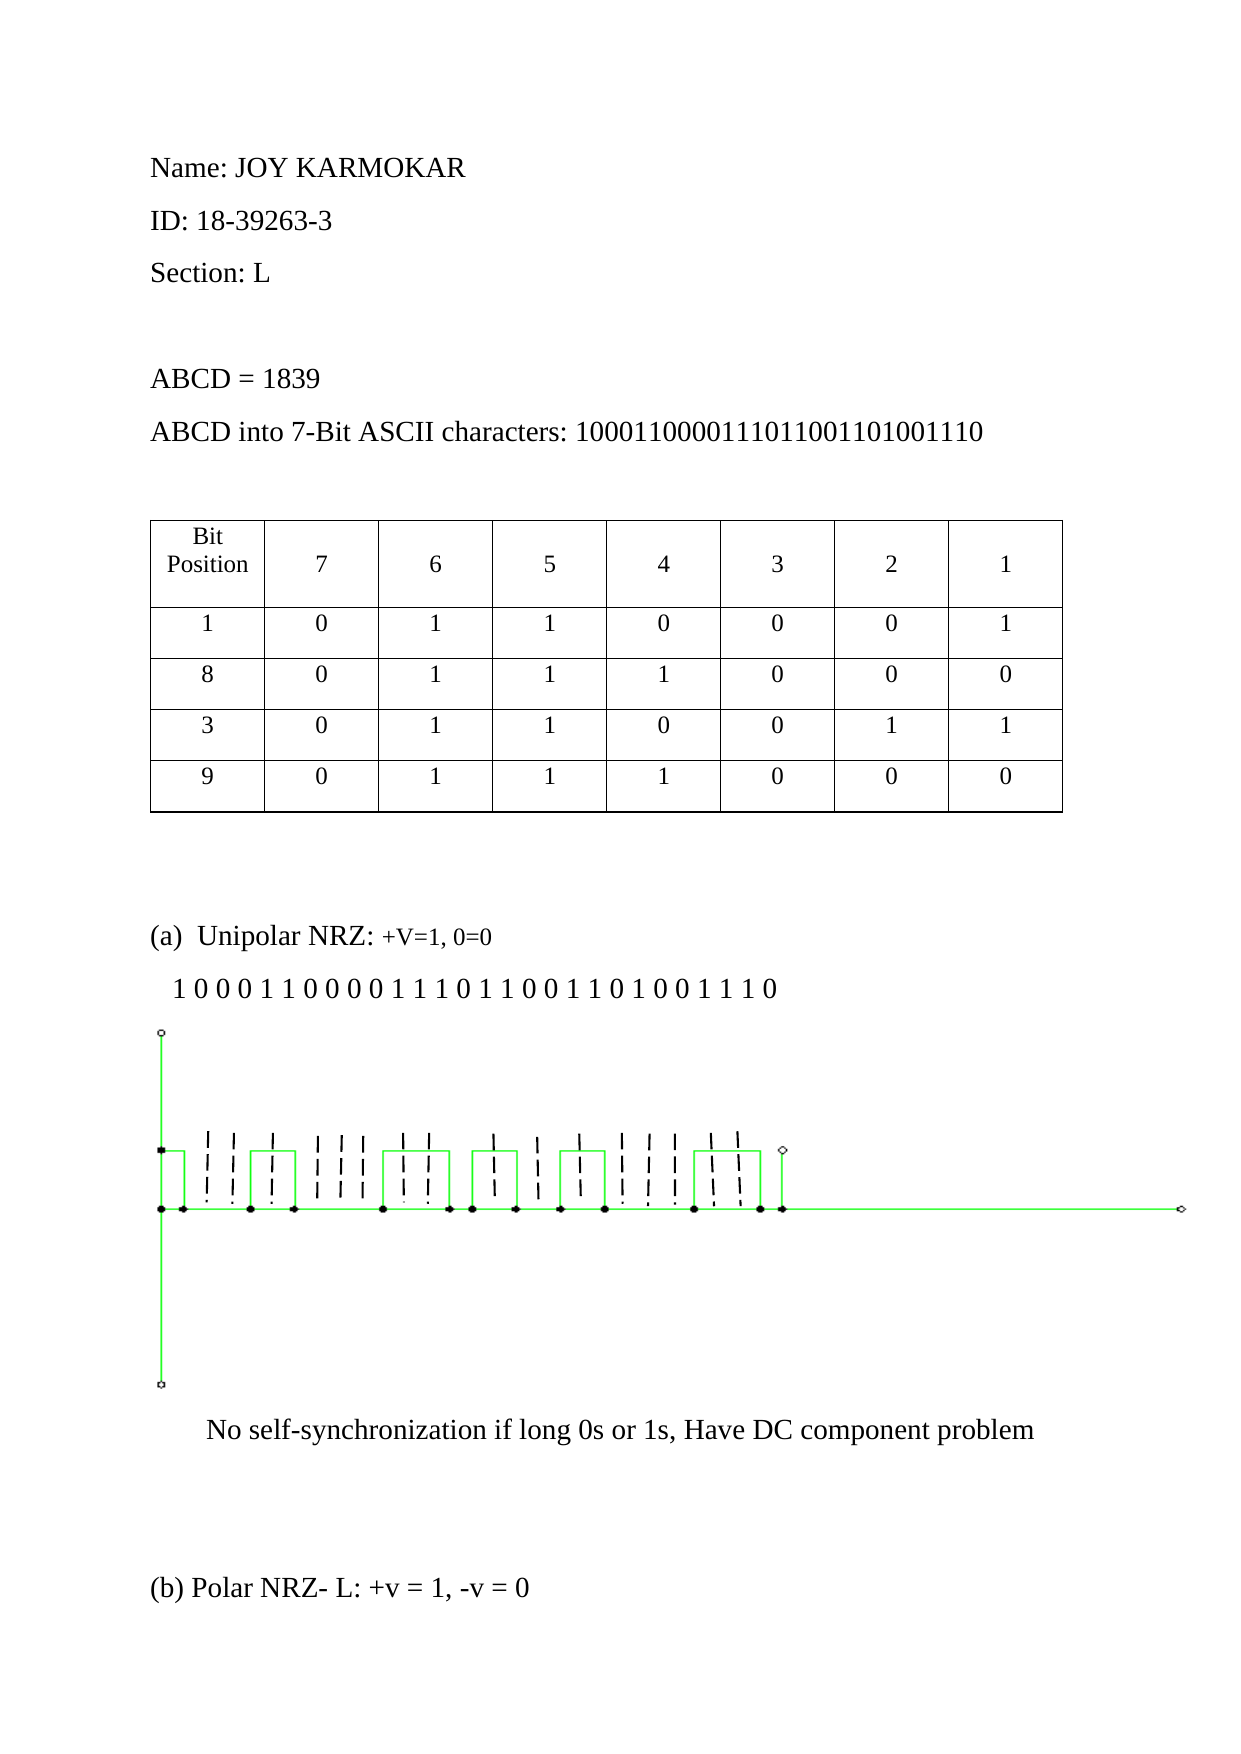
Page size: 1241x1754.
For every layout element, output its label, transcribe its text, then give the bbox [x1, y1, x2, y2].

table_cell 0 [721, 608, 834, 658]
text ABCD = 1839 [150, 361, 1090, 395]
table_cell 0 [721, 710, 834, 760]
table_header 3 [721, 521, 834, 607]
table_cell 0 [721, 659, 834, 709]
table_header 1 [949, 521, 1062, 607]
table_cell 0 [607, 710, 720, 760]
table_cell 1 [493, 608, 606, 658]
table_cell 1 [607, 659, 720, 709]
text Name: JOY KARMOKAR [150, 150, 1090, 183]
table_header 6 [379, 521, 492, 607]
table_cell 1 [151, 608, 264, 658]
table_cell 9 [151, 761, 264, 811]
table_cell 0 [265, 659, 378, 709]
table_cell 1 [607, 761, 720, 811]
text (a) Unipolar NRZ: +V=1, 0=0 [150, 918, 1090, 952]
table_header 2 [835, 521, 948, 607]
text ABCD into 7-Bit ASCII characters: 1000110000111011001101001110 [150, 414, 1090, 448]
text Section: L [150, 256, 1090, 289]
table_cell 8 [151, 659, 264, 709]
table_cell 1 [949, 608, 1062, 658]
table_cell 0 [835, 761, 948, 811]
picture [150, 1023, 1191, 1393]
text No self-synchronization if long 0s or 1s, Have DC component problem [150, 1412, 1090, 1445]
table_cell 0 [265, 710, 378, 760]
table_header 5 [493, 521, 606, 607]
table_cell 3 [151, 710, 264, 760]
text 1 0 0 0 1 1 0 0 0 0 1 1 1 0 1 1 0 0 1 1 0 1 0 0 1 1 1 0 [150, 971, 1090, 1004]
table_cell 1 [949, 710, 1062, 760]
table_cell 0 [607, 608, 720, 658]
table_header 7 [265, 521, 378, 607]
table_header 4 [607, 521, 720, 607]
table_cell 1 [379, 659, 492, 709]
table_cell 1 [493, 710, 606, 760]
table_cell 1 [493, 761, 606, 811]
table_cell 0 [949, 659, 1062, 709]
text ID: 18-39263-3 [150, 203, 1090, 236]
table_cell 0 [835, 608, 948, 658]
text (b) Polar NRZ- L: +v = 1, -v = 0 [150, 1570, 1090, 1604]
table_cell 0 [721, 761, 834, 811]
table_cell 0 [835, 659, 948, 709]
table_cell 0 [949, 761, 1062, 811]
table_cell 1 [379, 710, 492, 760]
table_cell 1 [493, 659, 606, 709]
table_cell 1 [379, 608, 492, 658]
table_cell 1 [835, 710, 948, 760]
table_header Bit Position [151, 521, 264, 607]
table_cell 0 [265, 608, 378, 658]
table_cell 1 [379, 761, 492, 811]
table_cell 0 [265, 761, 378, 811]
